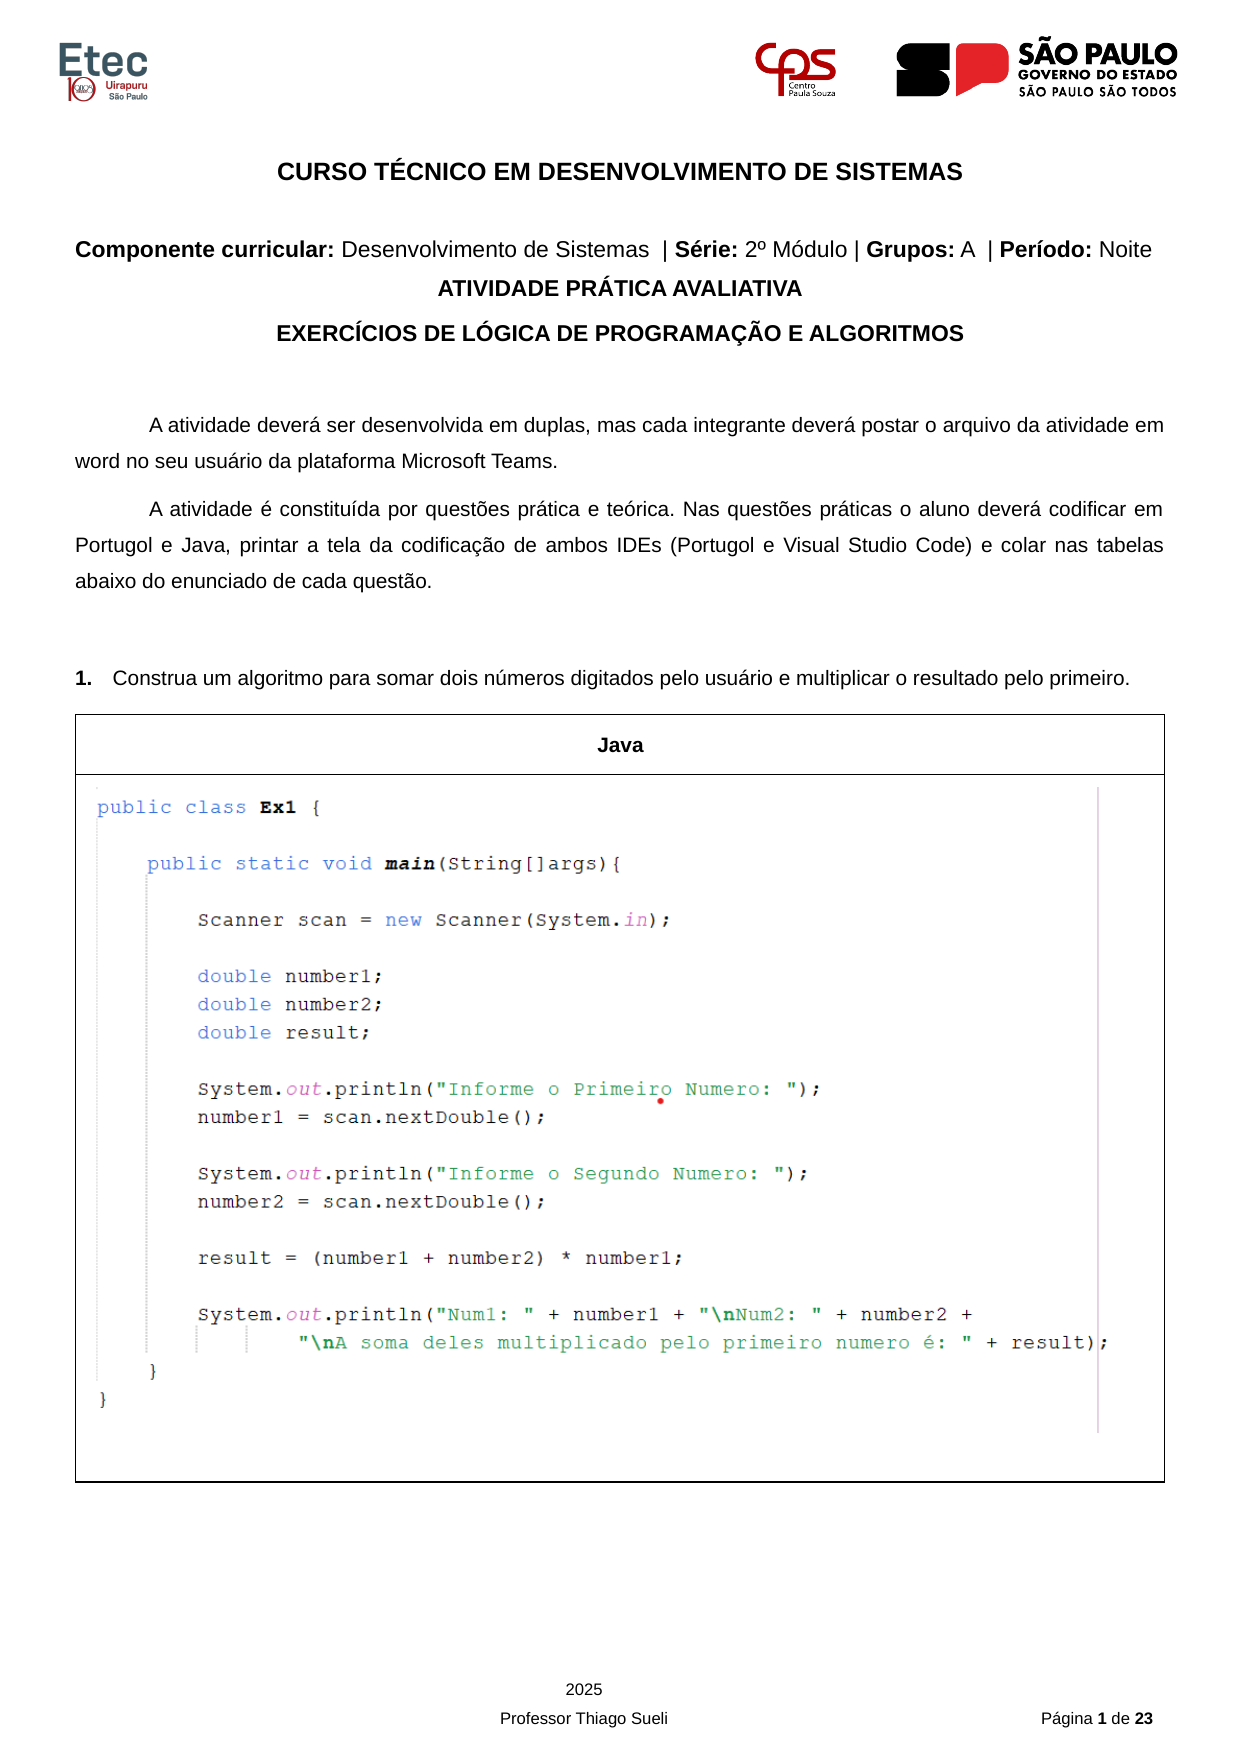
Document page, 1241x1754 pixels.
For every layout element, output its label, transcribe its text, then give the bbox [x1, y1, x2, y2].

picture [59, 40, 151, 102]
text Componente curricular: Desenvolvimento de Sistemas | Série: 2º Módulo | Grupos: A | Período: Noite [75, 236, 1165, 262]
table_header Java [76, 715, 1164, 774]
text A atividade é constituída por questões prática e teórica. Nas questões práticas o aluno deverá codificar em Portugol e Java, printar a tela da codificação de ambos IDEs (Portugol e Visual Studio Code) e colar nas tabelas abaixo do enunciado de cada questão. [75, 497, 1165, 593]
picture [86, 787, 1159, 1433]
list Construa um algoritmo para somar dois números digitados pelo usuário e multiplicar o resultado pelo primeiro. [75, 666, 1165, 690]
table_cell [76, 775, 1164, 1481]
text EXERCÍCIOS DE LÓGICA DE PROGRAMAÇÃO E ALGORITMOS [75, 320, 1165, 346]
text A atividade deverá ser desenvolvida em duplas, mas cada integrante deverá postar o arquivo da atividade em word no seu usuário da plataforma Microsoft Teams. [75, 413, 1165, 473]
picture [704, 36, 1182, 107]
text ATIVIDADE PRÁTICA AVALIATIVA [75, 275, 1165, 301]
